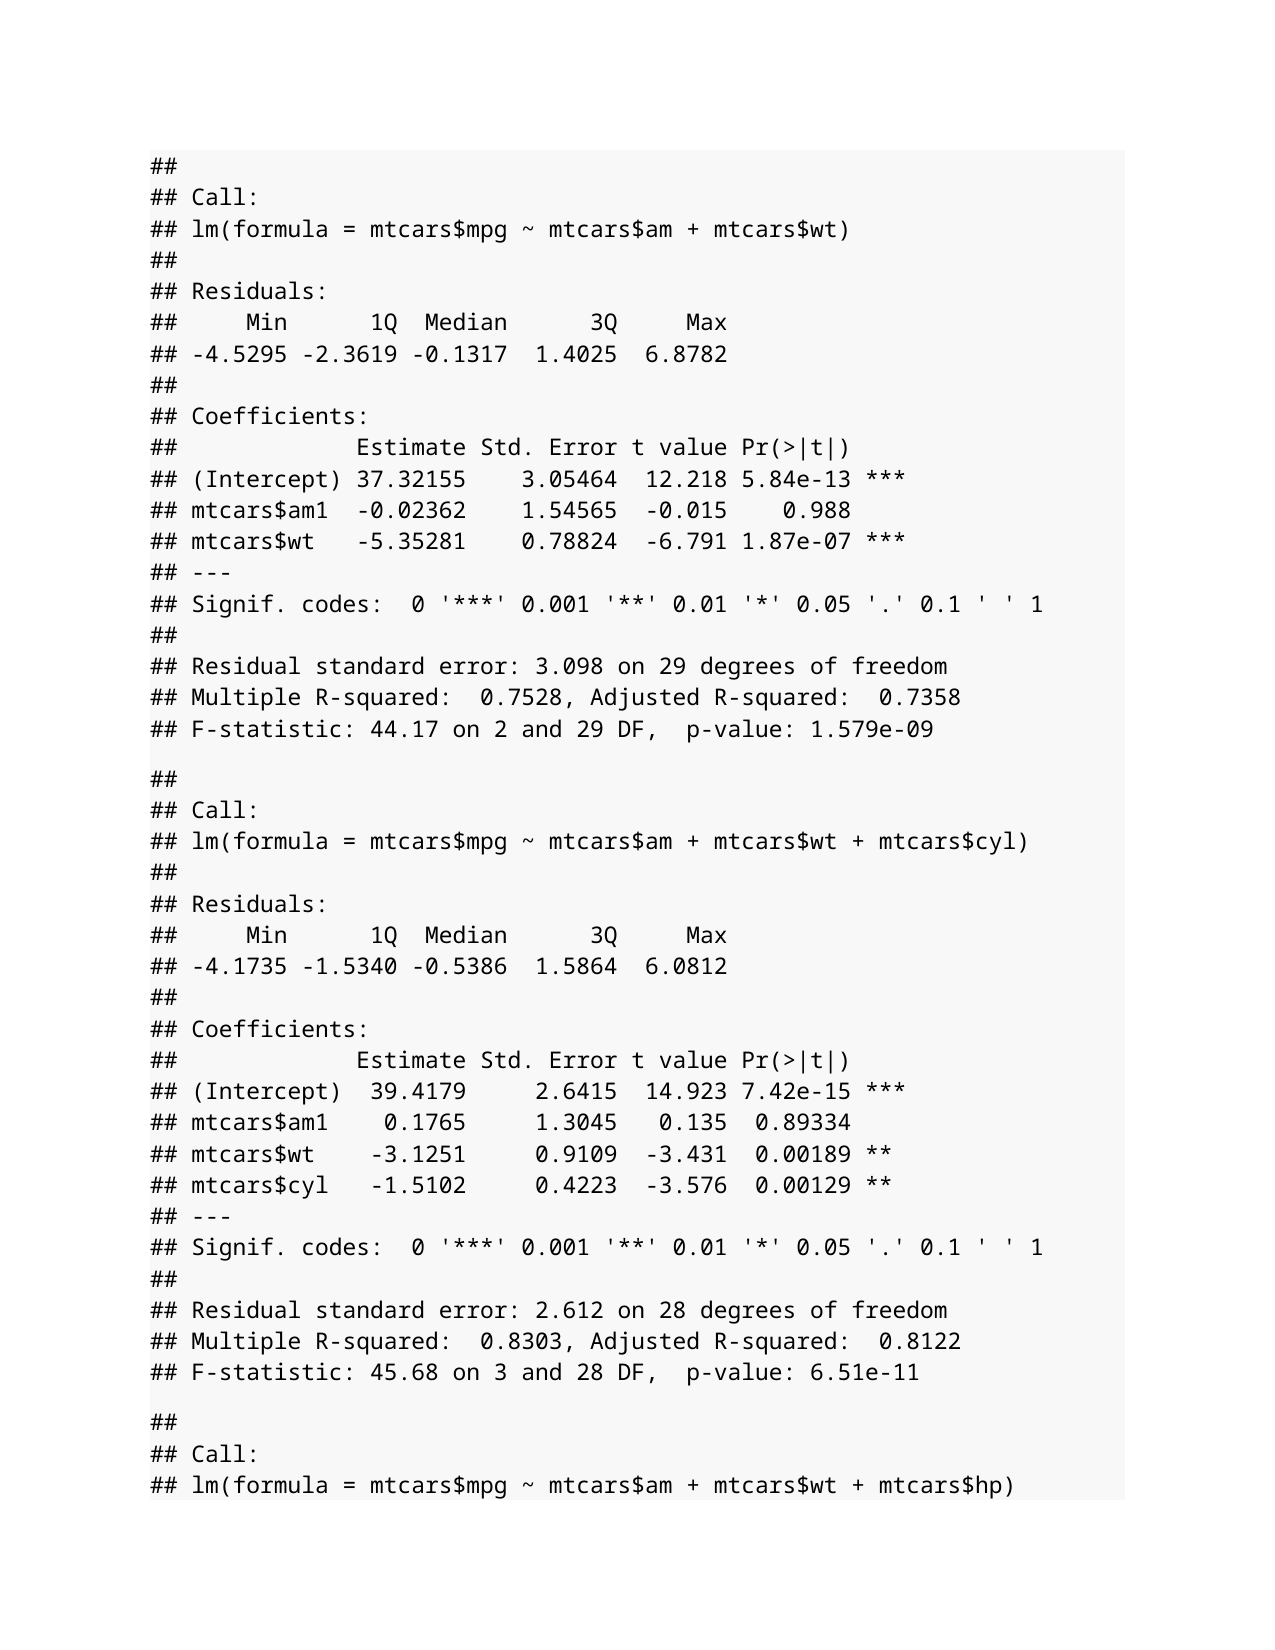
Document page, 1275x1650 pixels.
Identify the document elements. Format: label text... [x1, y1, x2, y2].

text ## ## Call: ## lm(formula = mtcars$mpg ~ mtcars$am + mtcars$wt) ## ## Residuals: ## Min 1Q Median 3Q Max ## -4.5295 -2.3619 -0.1317 1.4025 6.8782 ## ## Coefficients: ## Estimate Std. Error t value Pr(>|t|) ## (Intercept) 37.32155 3.05464 12.218 5.84e-13 *** ## mtcars$am1 -0.02362 1.54565 -0.015 0.988 ## mtcars$wt -5.35281 0.78824 -6.791 1.87e-07 *** ## --- ## Signif. codes: 0 '***' 0.001 '**' 0.01 '*' 0.05 '.' 0.1 ' ' 1 ## ## Residual standard error: 3.098 on 29 degrees of freedom ## Multiple R-squared: 0.7528, Adjusted R-squared: 0.7358 ## F-statistic: 44.17 on 2 and 29 DF, p-value: 1.579e-09 [150, 150, 1125, 744]
text ## ## Call: ## lm(formula = mtcars$mpg ~ mtcars$am + mtcars$wt + mtcars$cyl) ## ## Residuals: ## Min 1Q Median 3Q Max ## -4.1735 -1.5340 -0.5386 1.5864 6.0812 ## ## Coefficients: ## Estimate Std. Error t value Pr(>|t|) ## (Intercept) 39.4179 2.6415 14.923 7.42e-15 *** ## mtcars$am1 0.1765 1.3045 0.135 0.89334 ## mtcars$wt -3.1251 0.9109 -3.431 0.00189 ** ## mtcars$cyl -1.5102 0.4223 -3.576 0.00129 ** ## --- ## Signif. codes: 0 '***' 0.001 '**' 0.01 '*' 0.05 '.' 0.1 ' ' 1 ## ## Residual standard error: 2.612 on 28 degrees of freedom ## Multiple R-squared: 0.8303, Adjusted R-squared: 0.8122 ## F-statistic: 45.68 on 3 and 28 DF, p-value: 6.51e-11 [150, 762, 1125, 1387]
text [150, 1406, 1125, 1500]
